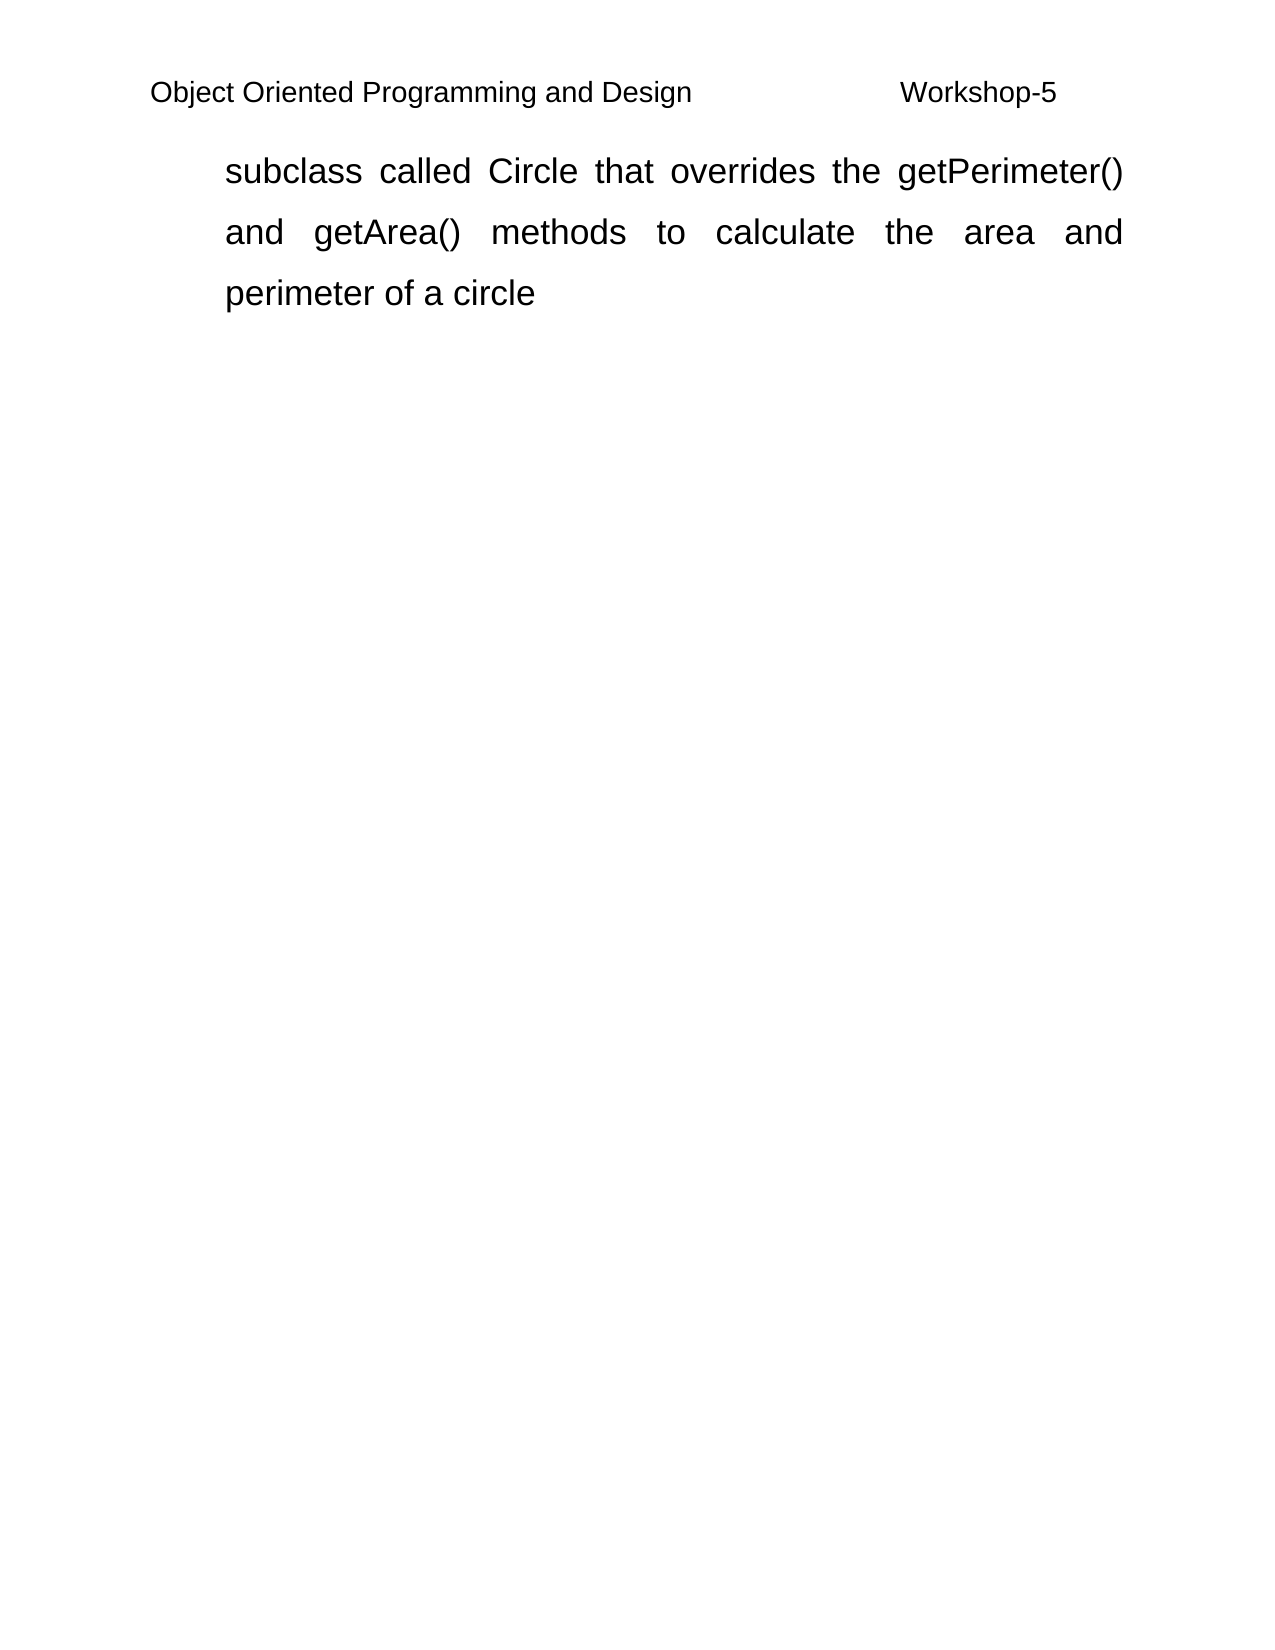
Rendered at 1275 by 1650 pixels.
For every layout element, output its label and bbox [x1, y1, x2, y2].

list [187, 150, 1125, 313]
